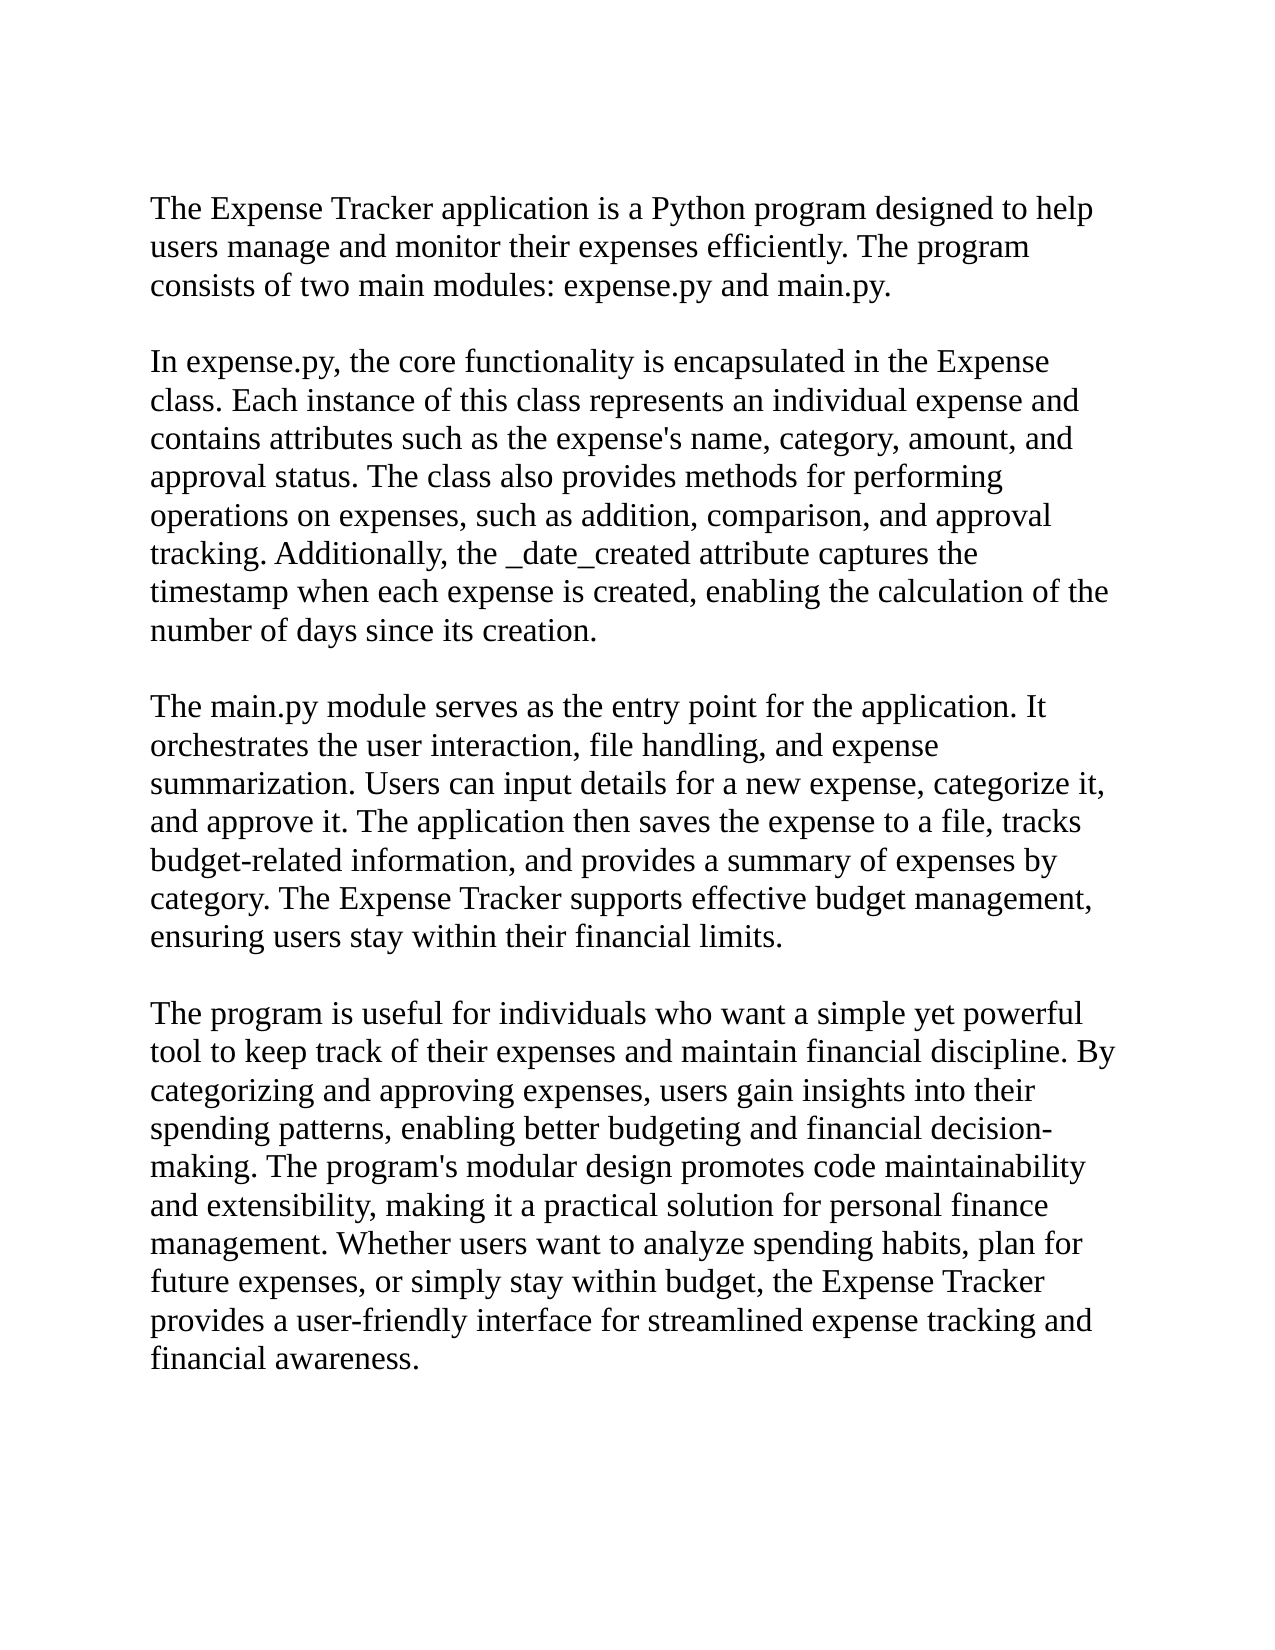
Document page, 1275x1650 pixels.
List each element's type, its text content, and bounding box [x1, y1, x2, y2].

text The main.py module serves as the entry point for the application. It orchestrates the user interaction, file handling, and expense summarization. Users can input details for a new expense, categorize it, and approve it. The application then saves the expense to a file, tracks budget-related information, and provides a summary of expenses by category. The Expense Tracker supports effective budget management, ensuring users stay within their financial limits. [150, 687, 1125, 955]
text The program is useful for individuals who want a simple yet powerful tool to keep track of their expenses and maintain financial discipline. By categorizing and approving expenses, users gain insights into their spending patterns, enabling better budgeting and financial decision-making. The program's modular design promotes code maintainability and extensibility, making it a practical solution for personal finance management. Whether users want to analyze spending habits, plan for future expenses, or simply stay within budget, the Expense Tracker provides a user-friendly interface for streamlined expense tracking and financial awareness. [150, 993, 1125, 1377]
text In expense.py, the core functionality is encapsulated in the Expense class. Each instance of this class represents an individual expense and contains attributes such as the expense's name, category, amount, and approval status. The class also provides methods for performing operations on expenses, such as addition, comparison, and approval tracking. Additionally, the _date_created attribute captures the timestamp when each expense is created, enabling the calculation of the number of days since its creation. [150, 342, 1125, 648]
text The Expense Tracker application is a Python program designed to help users manage and monitor their expenses efficiently. The program consists of two main modules: expense.py and main.py. [150, 188, 1125, 303]
